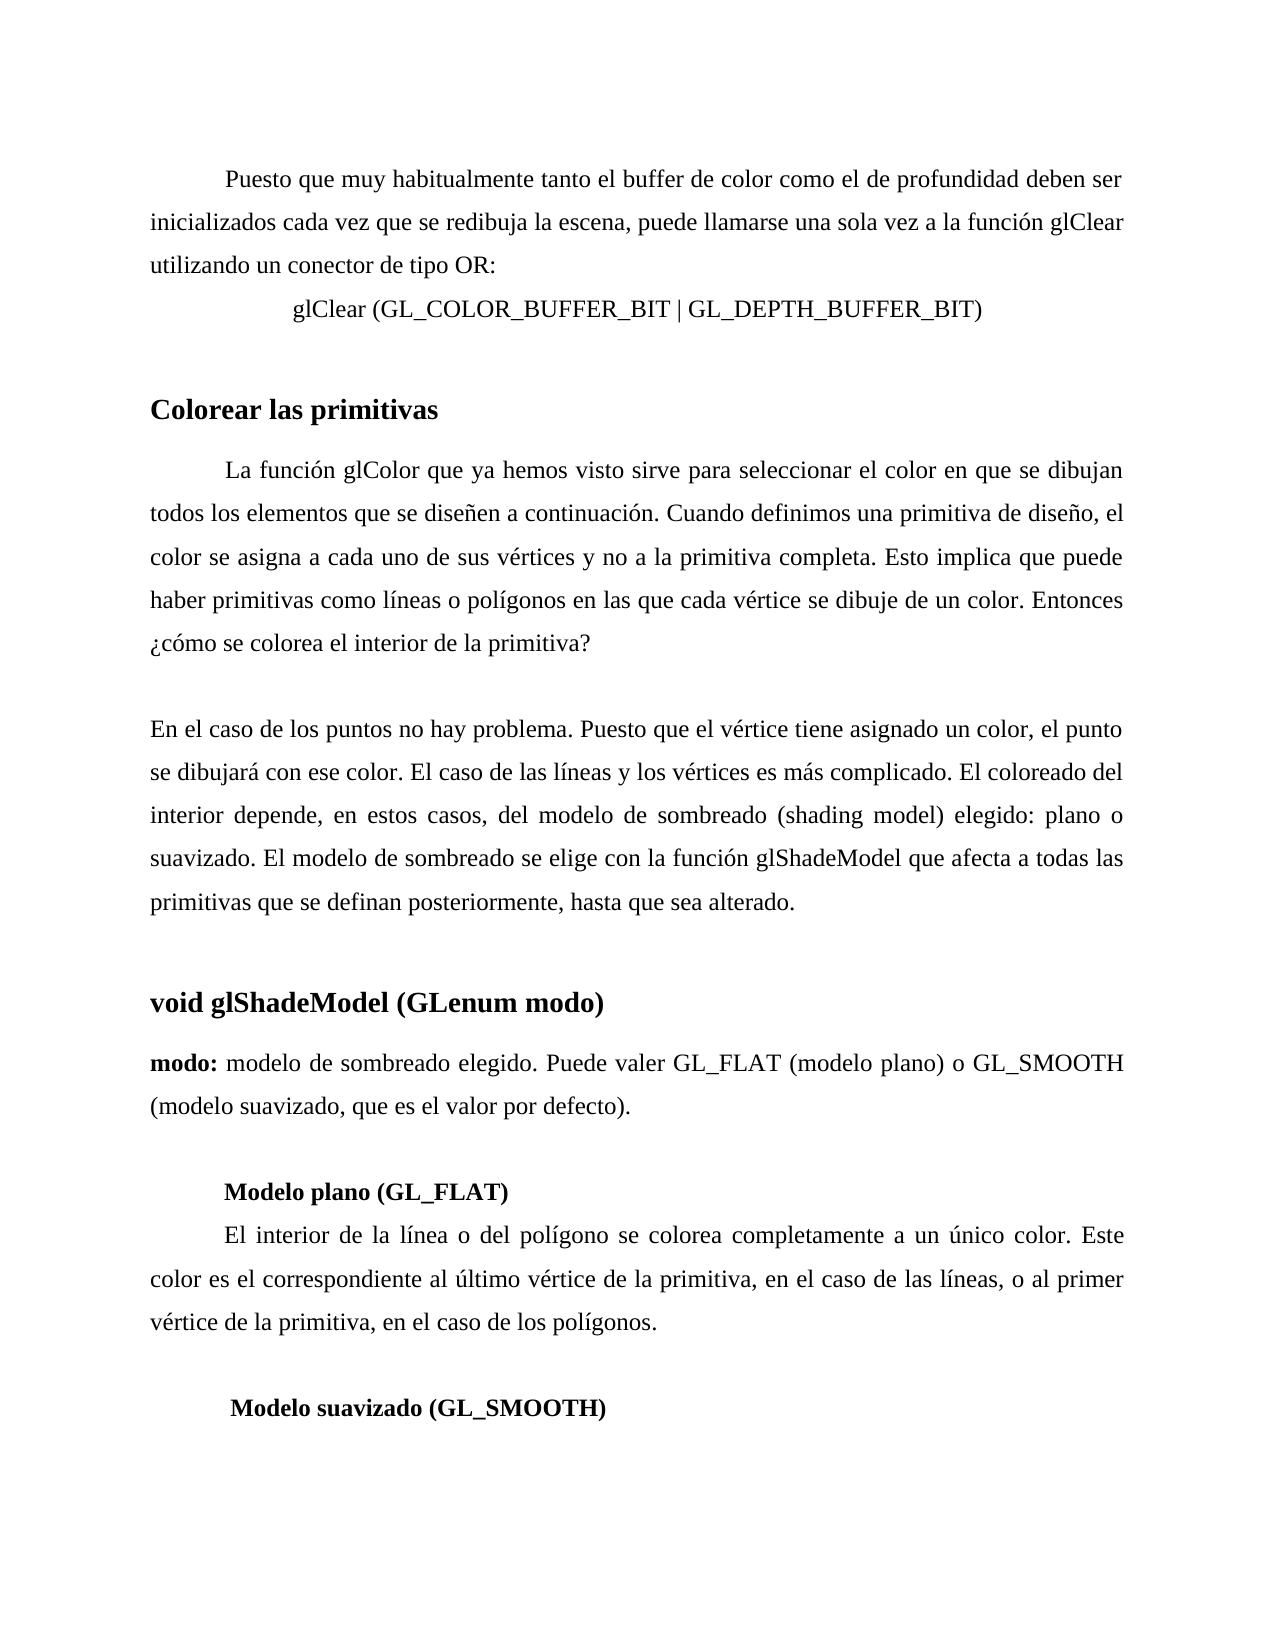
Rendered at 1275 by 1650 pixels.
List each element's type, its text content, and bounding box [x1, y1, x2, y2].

text Puesto que muy habitualmente tanto el buffer de color como el de profundidad deben ser inicializados cada vez que se redibuja la escena, puede llamarse una sola vez a la función glClear utilizando un conector de tipo OR: [150, 164, 1125, 279]
subtitle Modelo suavizado (GL_SMOOTH) [224, 1393, 1125, 1422]
text La función glColor que ya hemos visto sirve para seleccionar el color en que se dibujan todos los elementos que se diseñen a continuación. Cuando definimos una primitiva de diseño, el color se asigna a cada uno de sus vértices y no a la primitiva completa. Esto implica que puede haber primitivas como líneas o polígonos en las que cada vértice se dibuje de un color. Entonces ¿cómo se colorea el interior de la primitiva? [150, 455, 1125, 657]
subtitle Colorear las primitivas [150, 392, 1125, 426]
text modo: modelo de sombreado elegido. Puede valer GL_FLAT (modelo plano) o GL_SMOOTH (modelo suavizado, que es el valor por defecto). [150, 1048, 1125, 1120]
text En el caso de los puntos no hay problema. Puesto que el vértice tiene asignado un color, el punto se dibujará con ese color. El caso de las líneas y los vértices es más complicado. El coloreado del interior depende, en estos casos, del modelo de sombreado (shading model) elegido: plano o suavizado. El modelo de sombreado se elige con la función glShadeModel que afecta a todas las primitivas que se definan posteriormente, hasta que sea alterado. [150, 714, 1125, 915]
subtitle Modelo plano (GL_FLAT) [224, 1177, 1125, 1206]
text El interior de la línea o del polígono se colorea completamente a un único color. Este color es el correspondiente al último vértice de la primitiva, en el caso de las líneas, o al primer vértice de la primitiva, en el caso de los polígonos. [150, 1221, 1125, 1336]
text glClear (GL_COLOR_BUFFER_BIT | GL_DEPTH_BUFFER_BIT) [150, 294, 1125, 322]
subtitle void glShadeModel (GLenum modo) [150, 985, 1125, 1019]
